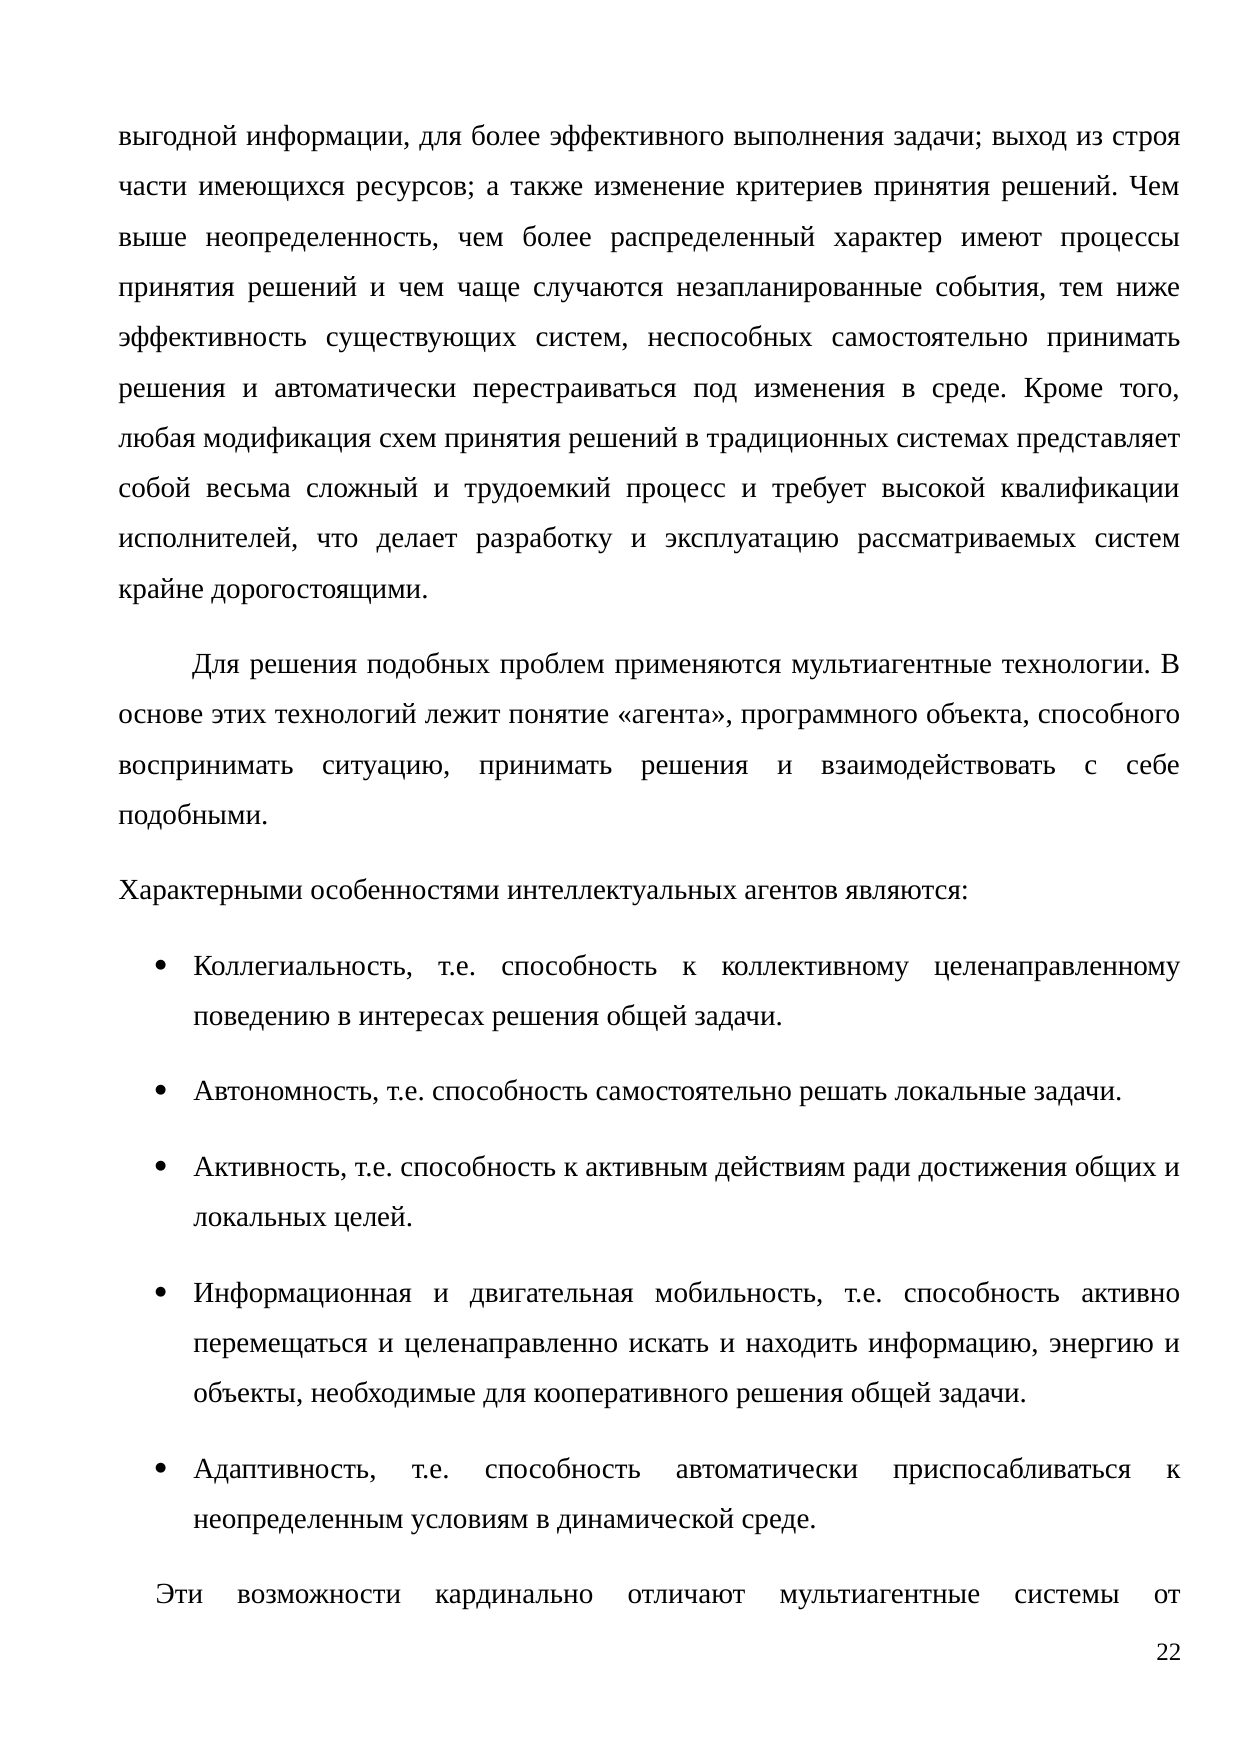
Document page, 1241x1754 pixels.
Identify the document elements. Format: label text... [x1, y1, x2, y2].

list Адаптивность, т.е. способность автоматически приспосабливаться к неопределенным условиям в динамической среде. [156, 1451, 1181, 1535]
list Активность, т.е. способность к активным действиям ради достижения общих и локальных целей. [156, 1149, 1181, 1233]
text Эти возможности кардинально отличают мультиагентные системы от существующих «жестко» организованных систем управления группы автономных БПЛА. [118, 1576, 1181, 1610]
list Автономность, т.е. способность самостоятельно решать локальные задачи. [156, 1073, 1181, 1107]
text Характерными особенностями интеллектуальных агентов являются: [118, 872, 1181, 906]
list Информационная и двигательная мобильность, т.е. способность активно перемещаться и целенаправленно искать и находить информацию, энергию и объекты, необходимые для кооперативного решения общей задачи. [156, 1275, 1181, 1409]
text Для решения подобных проблем применяются мультиагентные технологии. В основе этих технологий лежит понятие «агента», программного объекта, способного воспринимать ситуацию, принимать решения и взаимодействовать с себе подобными. [118, 646, 1181, 831]
list Коллегиальность, т.е. способность к коллективному целенаправленному поведению в интересах решения общей задачи. [156, 948, 1181, 1032]
